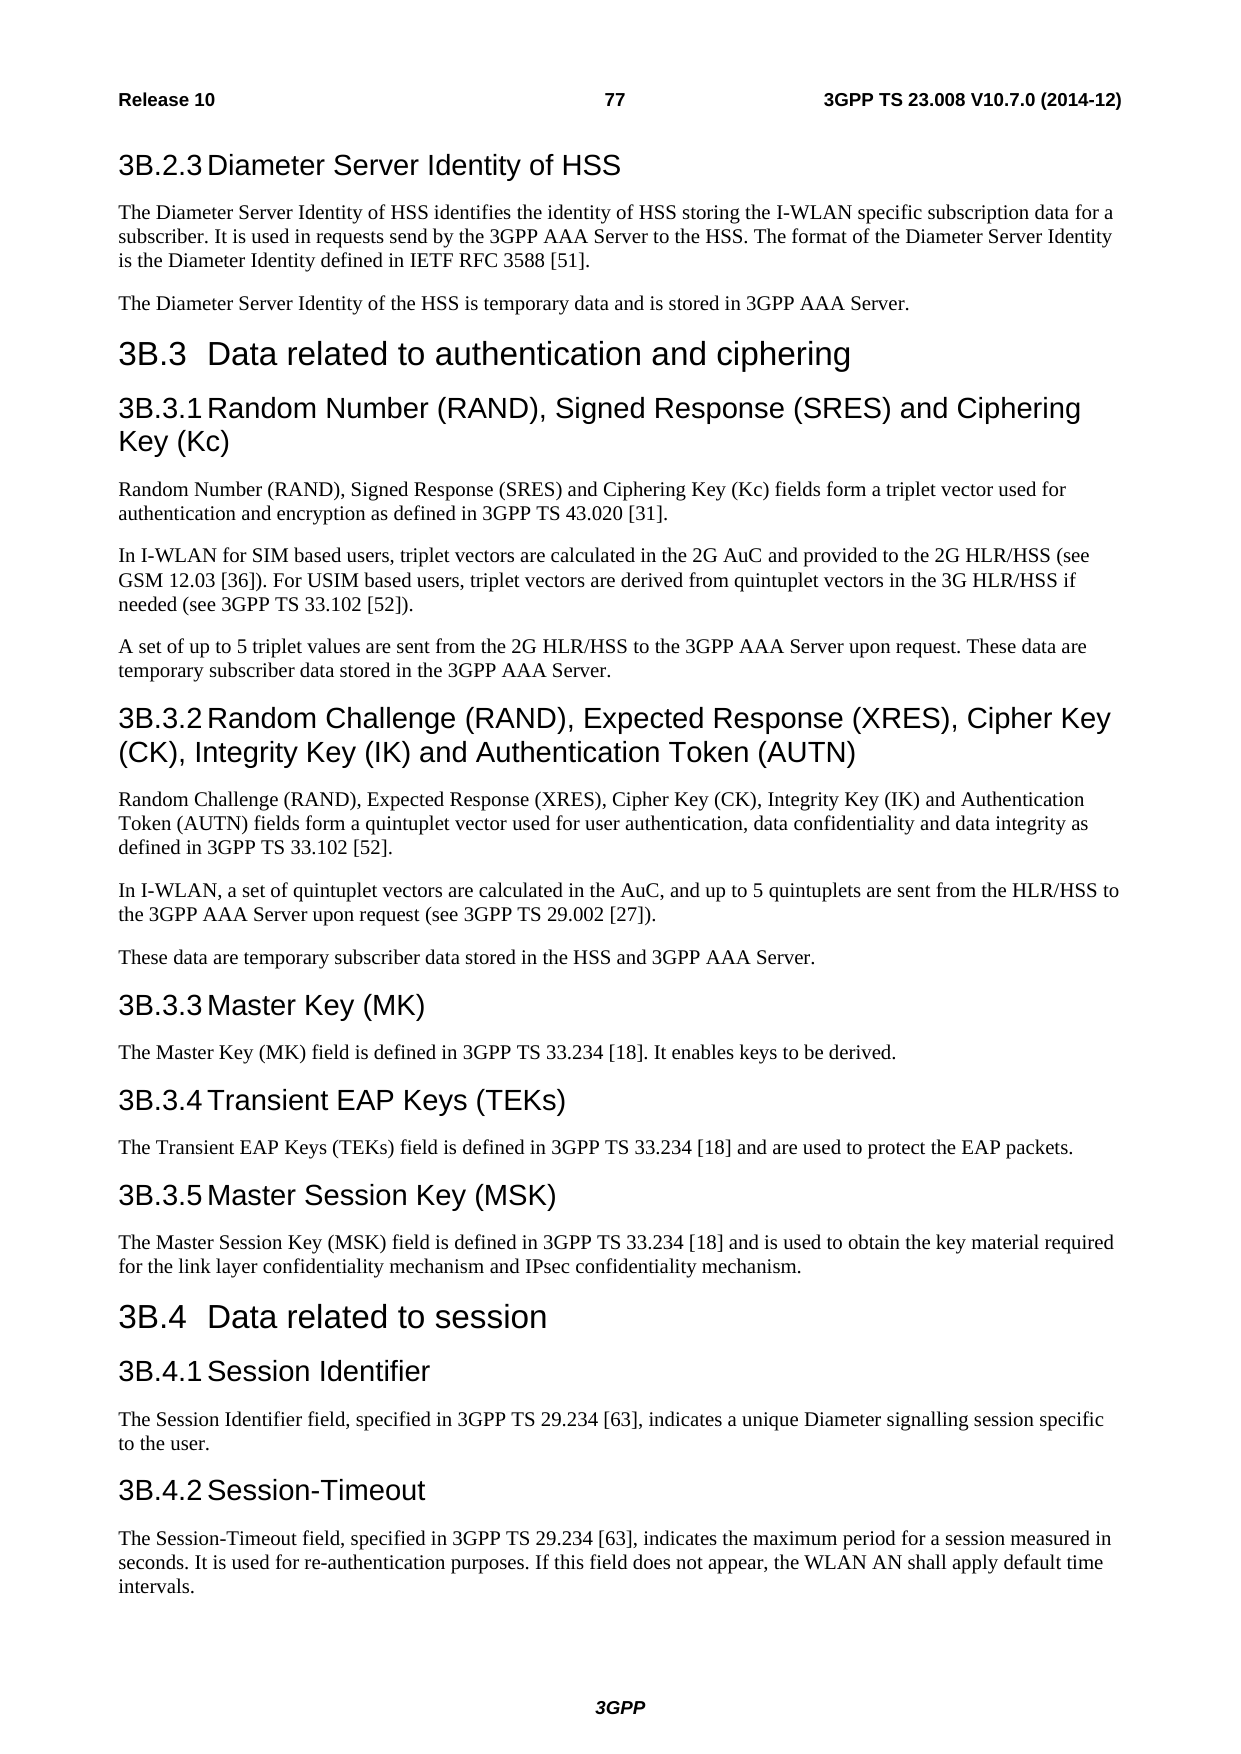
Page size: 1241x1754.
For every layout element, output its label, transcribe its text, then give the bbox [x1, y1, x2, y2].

subtitle 3B.3.1 Random Number (RAND), Signed Response (SRES) and Ciphering Key (Kc) [118, 391, 1122, 458]
subtitle 3B.3.3 Master Key (MK) [118, 988, 1122, 1021]
subtitle 3B.4.2 Session-Timeout [118, 1473, 1122, 1507]
text The Diameter Server Identity of the HSS is temporary data and is stored in 3GPP AAA Server. [118, 291, 1122, 315]
subtitle 3B.3.2 Random Challenge (RAND), Expected Response (XRES), Cipher Key (CK), Integrity Key (IK) and Authentication Token (AUTN) [118, 701, 1122, 768]
subtitle 3B.2.3 Diameter Server Identity of HSS [118, 147, 1122, 181]
text The Session Identifier field, specified in 3GPP TS 29.234 [63], indicates a unique Diameter signalling session specific to the user. [118, 1407, 1122, 1455]
text The Diameter Server Identity of HSS identifies the identity of HSS storing the I-WLAN specific subscription data for a subscriber. It is used in requests send by the 3GPP AAA Server to the HSS. The format of the Diameter Server Identity is the Diameter Identity defined in IETF RFC 3588 [51]. [118, 200, 1122, 272]
text Random Number (RAND), Signed Response (SRES) and Ciphering Key (Kc) fields form a triplet vector used for authentication and encryption as defined in 3GPP TS 43.020 [31]. [118, 477, 1122, 525]
text The Master Key (MK) field is defined in 3GPP TS 33.234 [18]. It enables keys to be derived. [118, 1040, 1122, 1064]
subtitle 3B.3.5 Master Session Key (MSK) [118, 1178, 1122, 1211]
subtitle 3B.3 Data related to authentication and ciphering [118, 333, 1122, 372]
text These data are temporary subscriber data stored in the HSS and 3GPP AAA Server. [118, 945, 1122, 969]
subtitle 3B.4 Data related to session [118, 1297, 1122, 1336]
text In I-WLAN, a set of quintuplet vectors are calculated in the AuC, and up to 5 quintuplets are sent from the HLR/HSS to the 3GPP AAA Server upon request (see 3GPP TS 29.002 [27]). [118, 878, 1122, 926]
subtitle 3B.3.4 Transient EAP Keys (TEKs) [118, 1083, 1122, 1116]
text In I-WLAN for SIM based users, triplet vectors are calculated in the 2G AuC and provided to the 2G HLR/HSS (see GSM 12.03 [36]). For USIM based users, triplet vectors are derived from quintuplet vectors in the 3G HLR/HSS if needed (see 3GPP TS 33.102 [52]). [118, 543, 1122, 616]
subtitle 3B.4.1 Session Identifier [118, 1354, 1122, 1388]
text The Transient EAP Keys (TEKs) field is defined in 3GPP TS 33.234 [18] and are used to protect the EAP packets. [118, 1135, 1122, 1159]
text A set of up to 5 triplet values are sent from the 2G HLR/HSS to the 3GPP AAA Server upon request. These data are temporary subscriber data stored in the 3GPP AAA Server. [118, 634, 1122, 682]
text Random Challenge (RAND), Expected Response (XRES), Cipher Key (CK), Integrity Key (IK) and Authentication Token (AUTN) fields form a quintuplet vector used for user authentication, data confidentiality and data integrity as defined in 3GPP TS 33.102 [52]. [118, 787, 1122, 859]
text The Session-Timeout field, specified in 3GPP TS 29.234 [63], indicates the maximum period for a session measured in seconds. It is used for re-authentication purposes. If this field does not appear, the WLAN AN shall apply default time intervals. [118, 1526, 1122, 1598]
text The Master Session Key (MSK) field is defined in 3GPP TS 33.234 [18] and is used to obtain the key material required for the link layer confidentiality mechanism and IPsec confidentiality mechanism. [118, 1230, 1122, 1278]
